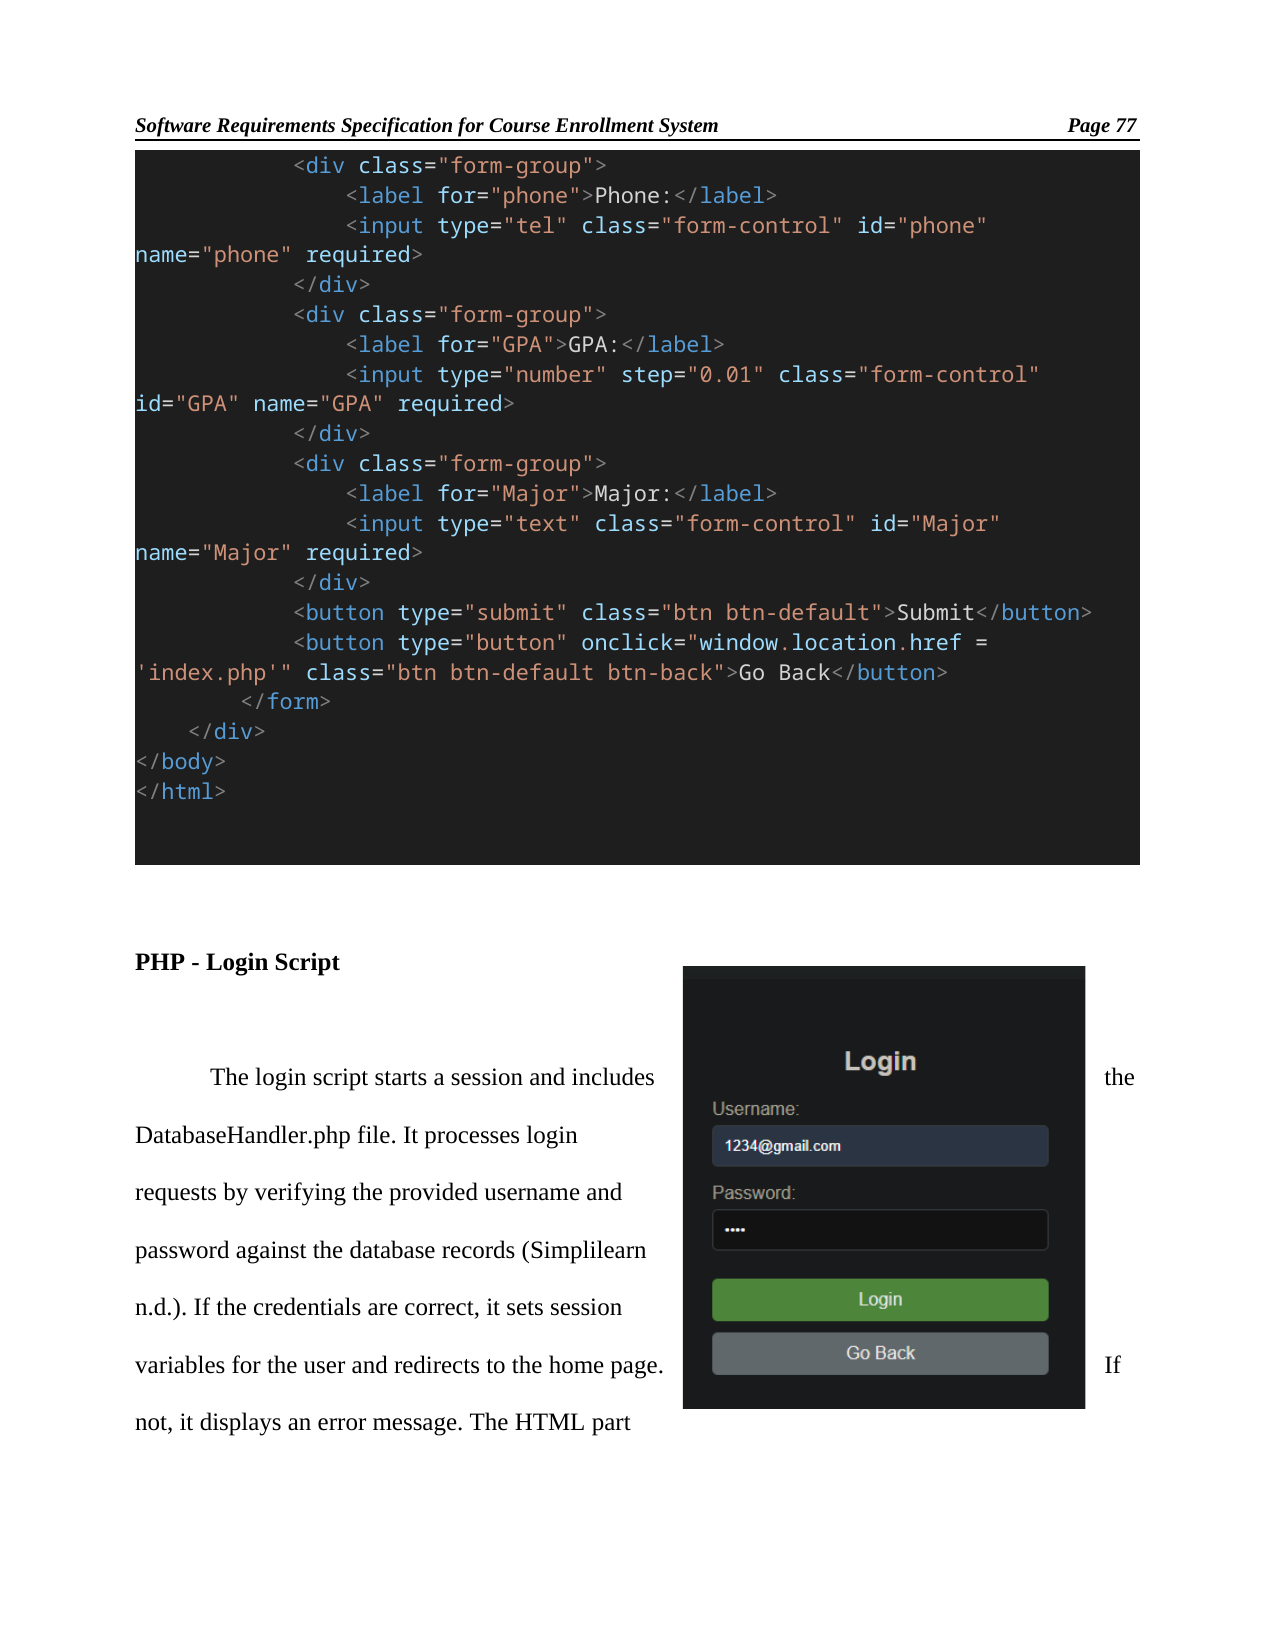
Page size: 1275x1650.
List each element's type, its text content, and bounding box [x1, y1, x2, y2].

text </div> [135, 567, 1140, 597]
text </div> [135, 716, 1140, 746]
text <div class="form-group"> [135, 448, 1140, 478]
text <label for="phone">Phone:</label> [135, 180, 1140, 209]
text <div class="form-group"> [135, 299, 1140, 329]
text <label for="Major">Major:</label> [135, 478, 1140, 507]
text </form> [135, 686, 1140, 716]
text </div> [135, 418, 1140, 448]
text <input type="tel" class="form-control" id="phone" name="phone" required> [135, 209, 1140, 269]
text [135, 1062, 1140, 1436]
text <label for="GPA">GPA:</label> [135, 329, 1140, 358]
text <div class="form-group"> [135, 150, 1140, 180]
text <input type="text" class="form-control" id="Major" name="Major" required> [135, 507, 1140, 567]
text <input type="number" step="0.01" class="form-control" id="GPA" name="GPA" required> [135, 358, 1140, 418]
text </div> [135, 269, 1140, 299]
text </html> [135, 776, 1140, 805]
text </body> [135, 746, 1140, 776]
text <button type="submit" class="btn btn-default">Submit</button> [135, 597, 1140, 627]
picture [682, 966, 1086, 1409]
text <button type="button" onclick="window.location.href = 'index.php'" class="btn btn-default btn-back">Go Back</button> [135, 627, 1140, 686]
text PHP - Login Script [135, 947, 1140, 976]
